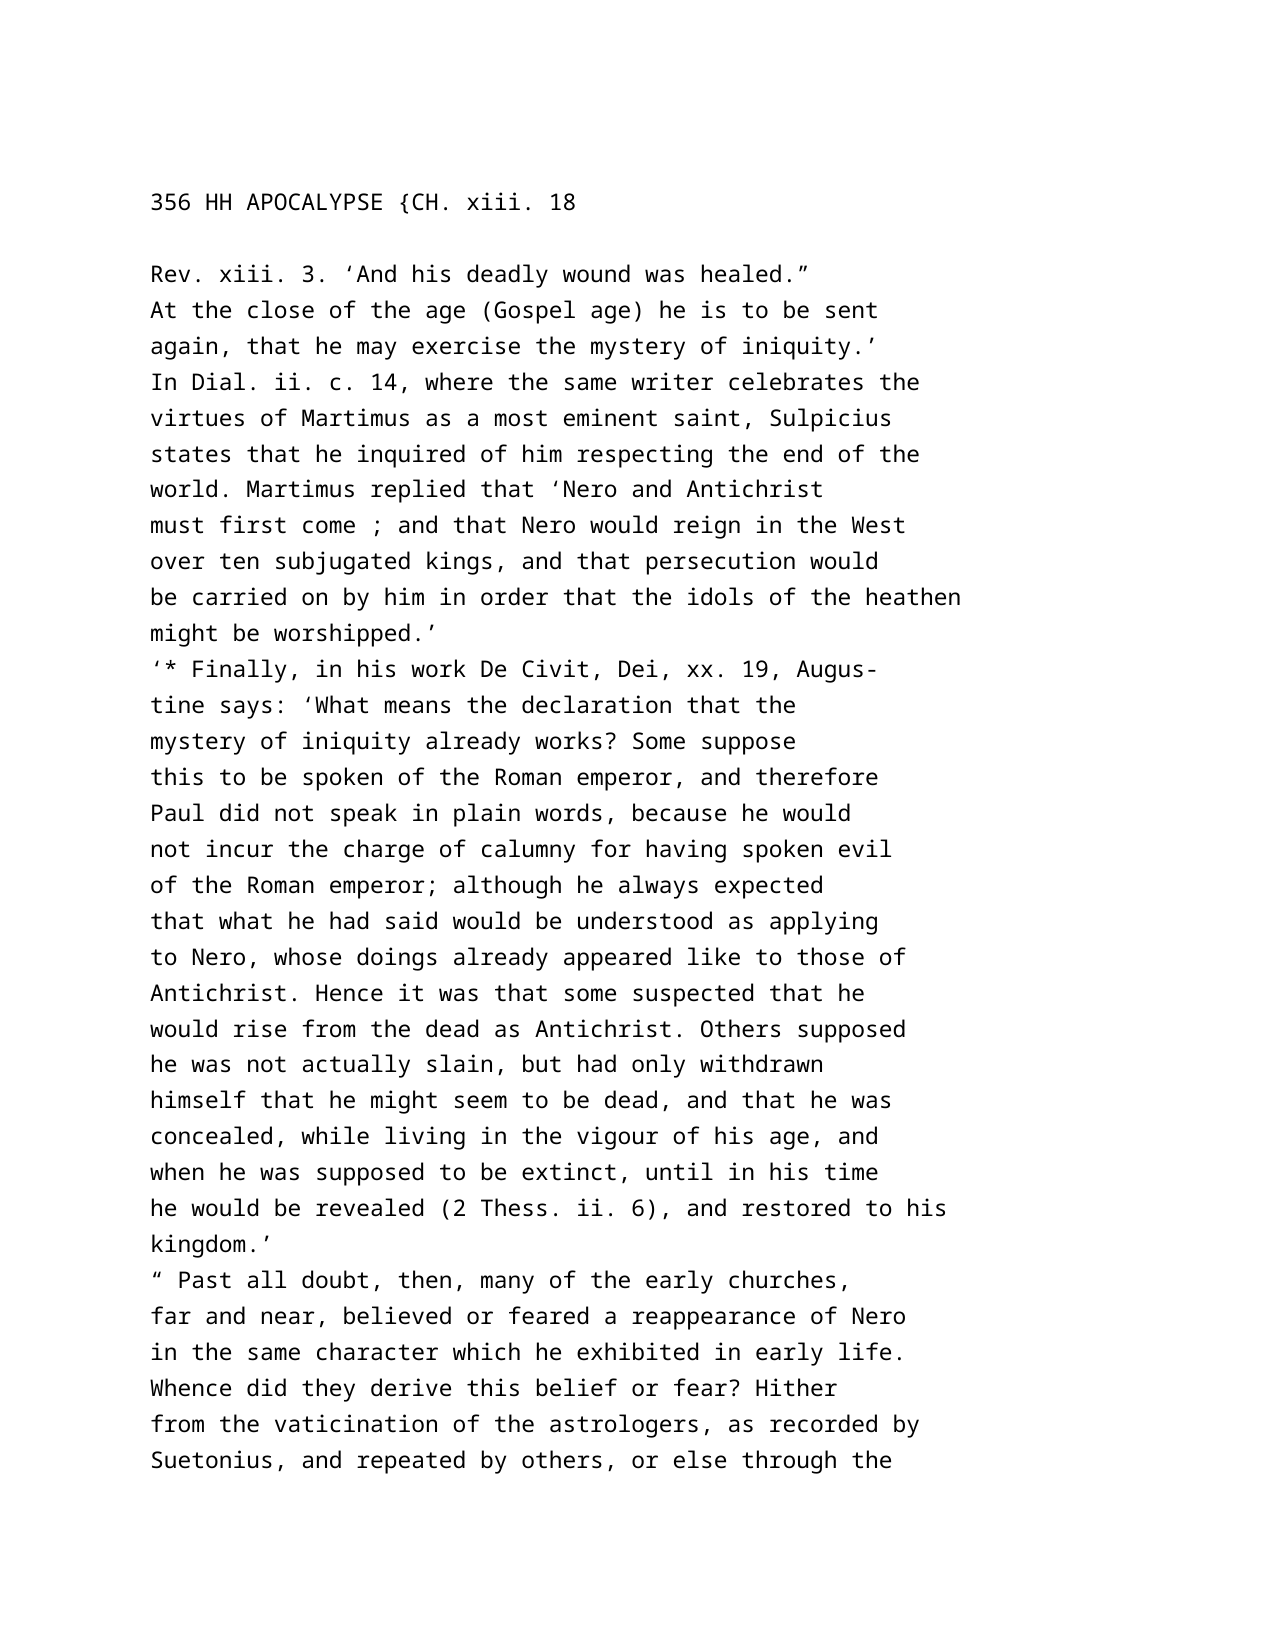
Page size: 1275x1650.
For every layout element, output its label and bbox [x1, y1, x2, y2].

text [150, 150, 1125, 1475]
